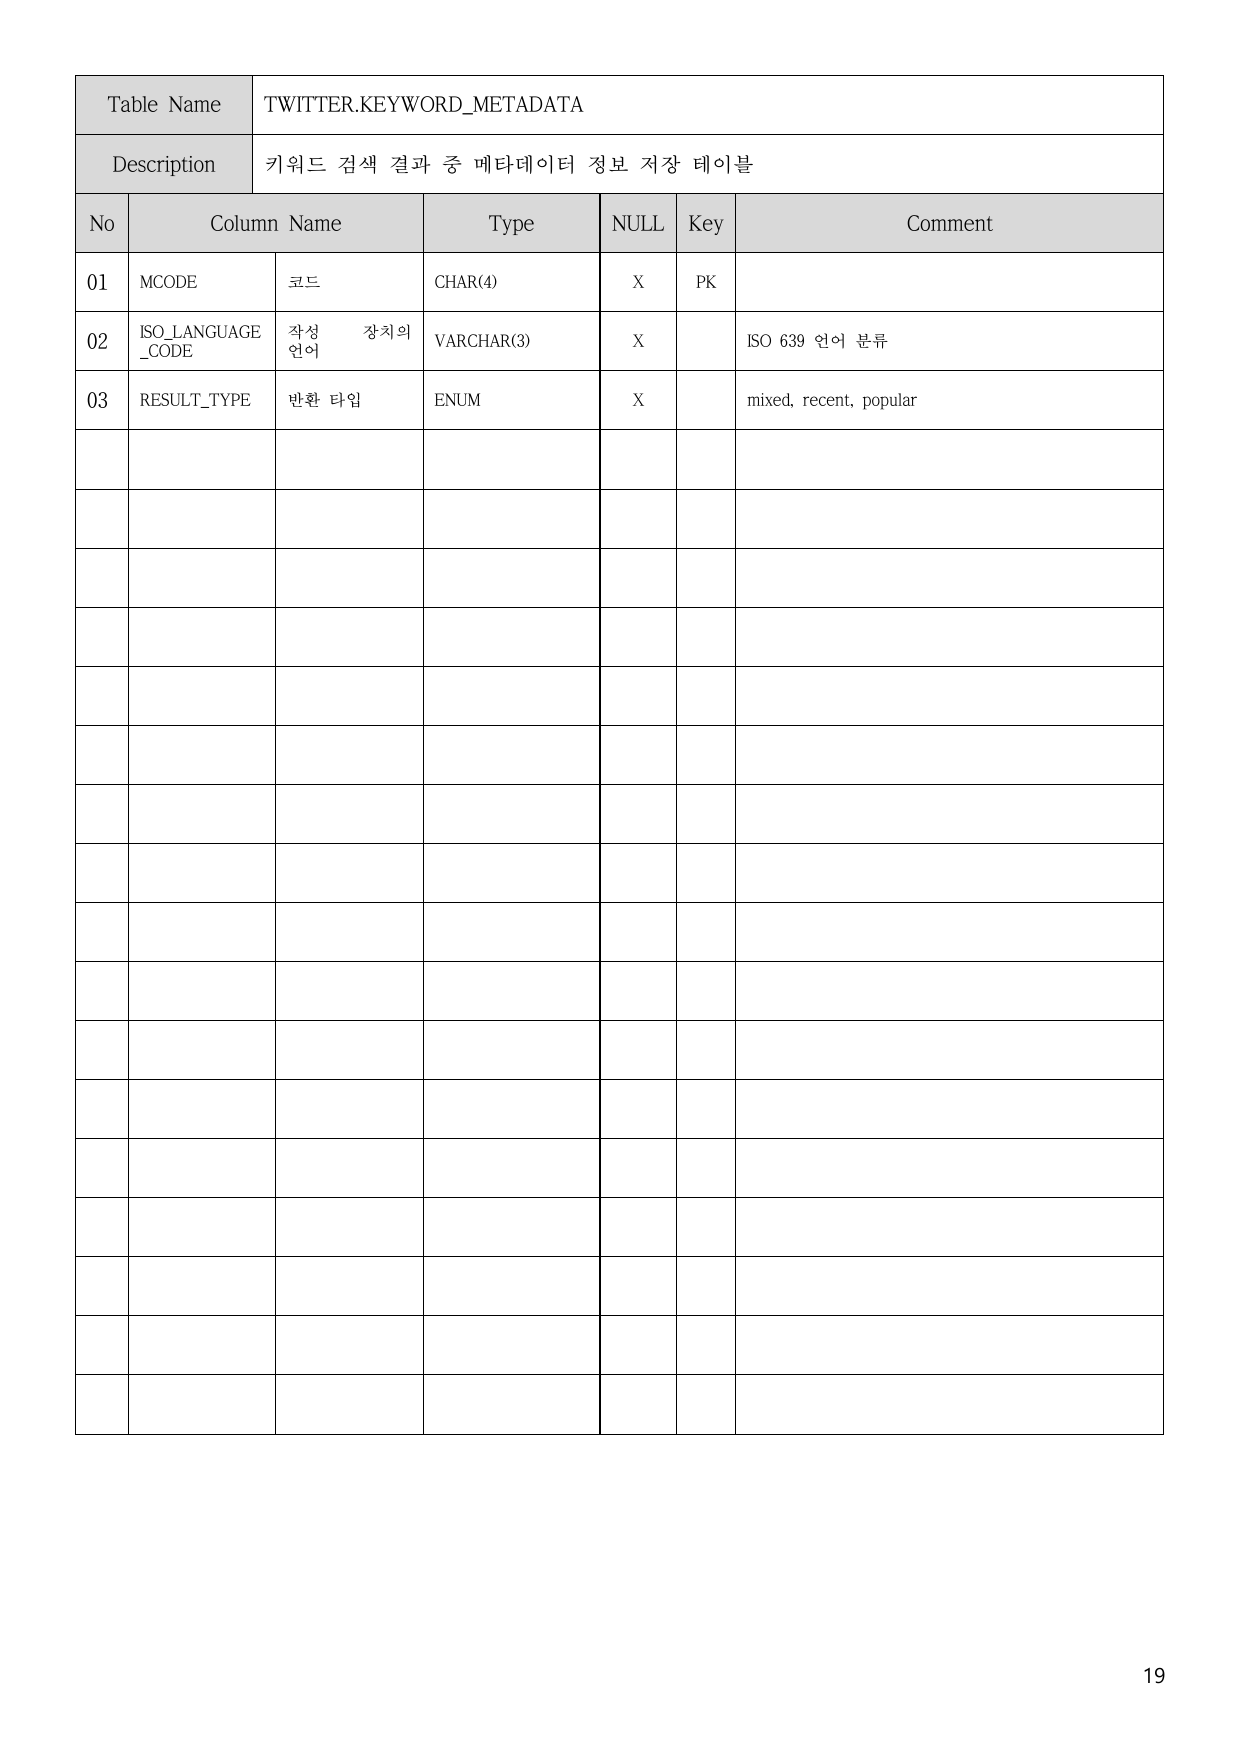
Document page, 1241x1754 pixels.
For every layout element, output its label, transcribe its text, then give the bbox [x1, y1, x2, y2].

table_cell [424, 490, 599, 547]
table_cell [677, 667, 735, 725]
table_cell [424, 549, 599, 607]
table_cell [276, 1080, 423, 1138]
table_cell [129, 430, 275, 488]
table_cell 작성 장치의 언어 [276, 312, 423, 370]
table_cell [276, 549, 423, 607]
table_cell [76, 844, 128, 902]
table_cell [129, 490, 275, 547]
table_cell 03 [76, 371, 128, 429]
table_cell [276, 1375, 423, 1433]
table_cell [129, 726, 275, 784]
table_cell [276, 490, 423, 547]
table_cell [424, 1375, 599, 1433]
table_cell [424, 1139, 599, 1197]
table_cell [677, 1080, 735, 1138]
table_cell [76, 1375, 128, 1433]
table_cell [736, 785, 1163, 843]
table_cell [76, 785, 128, 843]
table_cell [76, 667, 128, 725]
table_cell [601, 667, 676, 725]
table_cell [424, 844, 599, 902]
table_cell [601, 1080, 676, 1138]
table_cell [76, 903, 128, 961]
table_cell [76, 1080, 128, 1138]
table_cell [129, 962, 275, 1020]
table_cell [677, 490, 735, 547]
table_cell [677, 844, 735, 902]
table_cell [736, 1139, 1163, 1197]
table_cell [424, 1021, 599, 1079]
table_cell NULL [601, 194, 676, 252]
table_cell No [76, 194, 128, 252]
table_cell [424, 785, 599, 843]
table_cell [736, 549, 1163, 607]
table_cell [677, 371, 735, 429]
table_cell [736, 1257, 1163, 1315]
table_cell [677, 608, 735, 666]
table_cell [736, 667, 1163, 725]
table_cell [736, 490, 1163, 547]
table_cell [424, 667, 599, 725]
table_cell [736, 962, 1163, 1020]
table_cell [736, 903, 1163, 961]
table_cell [76, 490, 128, 547]
table_cell [601, 549, 676, 607]
table_cell [736, 430, 1163, 488]
table_cell [677, 1021, 735, 1079]
table_cell [424, 1080, 599, 1138]
table_cell [601, 608, 676, 666]
table_cell [736, 844, 1163, 902]
table_cell [736, 1080, 1163, 1138]
table_cell [677, 1139, 735, 1197]
table_cell 코드 [276, 253, 423, 311]
table_cell [129, 1375, 275, 1433]
table_cell [129, 785, 275, 843]
table_cell [601, 726, 676, 784]
table_cell [736, 1375, 1163, 1433]
table_cell [129, 1080, 275, 1138]
table_cell [424, 608, 599, 666]
table_cell 02 [76, 312, 128, 370]
table_cell [677, 312, 735, 370]
table_cell [736, 253, 1163, 311]
table_cell [677, 1316, 735, 1374]
table_cell 반환 타입 [276, 371, 423, 429]
table_cell [276, 430, 423, 488]
table_cell [276, 1316, 423, 1374]
table_cell MCODE [129, 253, 275, 311]
table_cell Type [424, 194, 599, 252]
table_cell Description [76, 135, 252, 193]
table_cell [276, 1257, 423, 1315]
table_cell [76, 549, 128, 607]
table_cell [601, 1198, 676, 1256]
table_cell Column Name [129, 194, 423, 252]
table_cell [276, 962, 423, 1020]
table_cell [677, 726, 735, 784]
table_cell [129, 608, 275, 666]
table_cell [677, 430, 735, 488]
table_cell [736, 726, 1163, 784]
table_cell [76, 608, 128, 666]
table_cell X [601, 253, 676, 311]
table_cell X [601, 312, 676, 370]
table_cell Comment [736, 194, 1163, 252]
table_cell Key [677, 194, 735, 252]
table_cell [76, 1316, 128, 1374]
table_cell [424, 726, 599, 784]
table_cell ISO_LANGUAGE_CODE [129, 312, 275, 370]
table_cell [677, 962, 735, 1020]
table_cell [601, 1316, 676, 1374]
table_cell [424, 962, 599, 1020]
table_cell mixed, recent, popular [736, 371, 1163, 429]
table_cell [601, 1257, 676, 1315]
table_header Table Name [76, 76, 252, 134]
table_cell [129, 667, 275, 725]
table_cell [129, 1316, 275, 1374]
table_cell [736, 1198, 1163, 1256]
table_cell [129, 903, 275, 961]
table_cell [129, 1139, 275, 1197]
table_cell [736, 1316, 1163, 1374]
table_cell [76, 1257, 128, 1315]
table_cell [276, 1198, 423, 1256]
table_cell [424, 903, 599, 961]
table_cell [76, 430, 128, 488]
table_cell [276, 903, 423, 961]
table_cell [601, 1139, 676, 1197]
table_header TWITTER.KEYWORD_METADATA [253, 76, 1163, 134]
table_cell [601, 785, 676, 843]
table_cell [76, 1139, 128, 1197]
table_cell [601, 903, 676, 961]
table_cell CHAR(4) [424, 253, 599, 311]
table_cell [424, 1257, 599, 1315]
table_cell [276, 1139, 423, 1197]
table_cell [601, 1021, 676, 1079]
table_cell [276, 785, 423, 843]
table_cell [129, 1257, 275, 1315]
table_cell [677, 549, 735, 607]
table_cell [76, 1198, 128, 1256]
table_cell PK [677, 253, 735, 311]
table_cell X [601, 371, 676, 429]
table_cell [276, 667, 423, 725]
table_cell [677, 785, 735, 843]
table_cell [129, 1021, 275, 1079]
table_cell ISO 639 언어 분류 [736, 312, 1163, 370]
table_cell [677, 1257, 735, 1315]
table_cell 01 [76, 253, 128, 311]
table_cell [736, 608, 1163, 666]
table_cell RESULT_TYPE [129, 371, 275, 429]
table_cell [129, 844, 275, 902]
table_cell [601, 844, 676, 902]
table_cell [601, 1375, 676, 1433]
table_cell [677, 1375, 735, 1433]
table_cell [276, 608, 423, 666]
table_cell [424, 1316, 599, 1374]
table_cell [677, 903, 735, 961]
table_cell ENUM [424, 371, 599, 429]
table_cell [76, 962, 128, 1020]
table_cell [276, 1021, 423, 1079]
table_cell VARCHAR(3) [424, 312, 599, 370]
table_cell [736, 1021, 1163, 1079]
table_cell [276, 844, 423, 902]
table_cell 키워드 검색 결과 중 메타데이터 정보 저장 테이블 [253, 135, 1163, 193]
table_cell [424, 430, 599, 488]
table_cell [76, 1021, 128, 1079]
table_cell [76, 726, 128, 784]
table_cell [276, 726, 423, 784]
table_cell [129, 1198, 275, 1256]
table_cell [677, 1198, 735, 1256]
table_cell [424, 1198, 599, 1256]
table_cell [601, 962, 676, 1020]
table_cell [129, 549, 275, 607]
table_cell [601, 430, 676, 488]
table_cell [601, 490, 676, 547]
